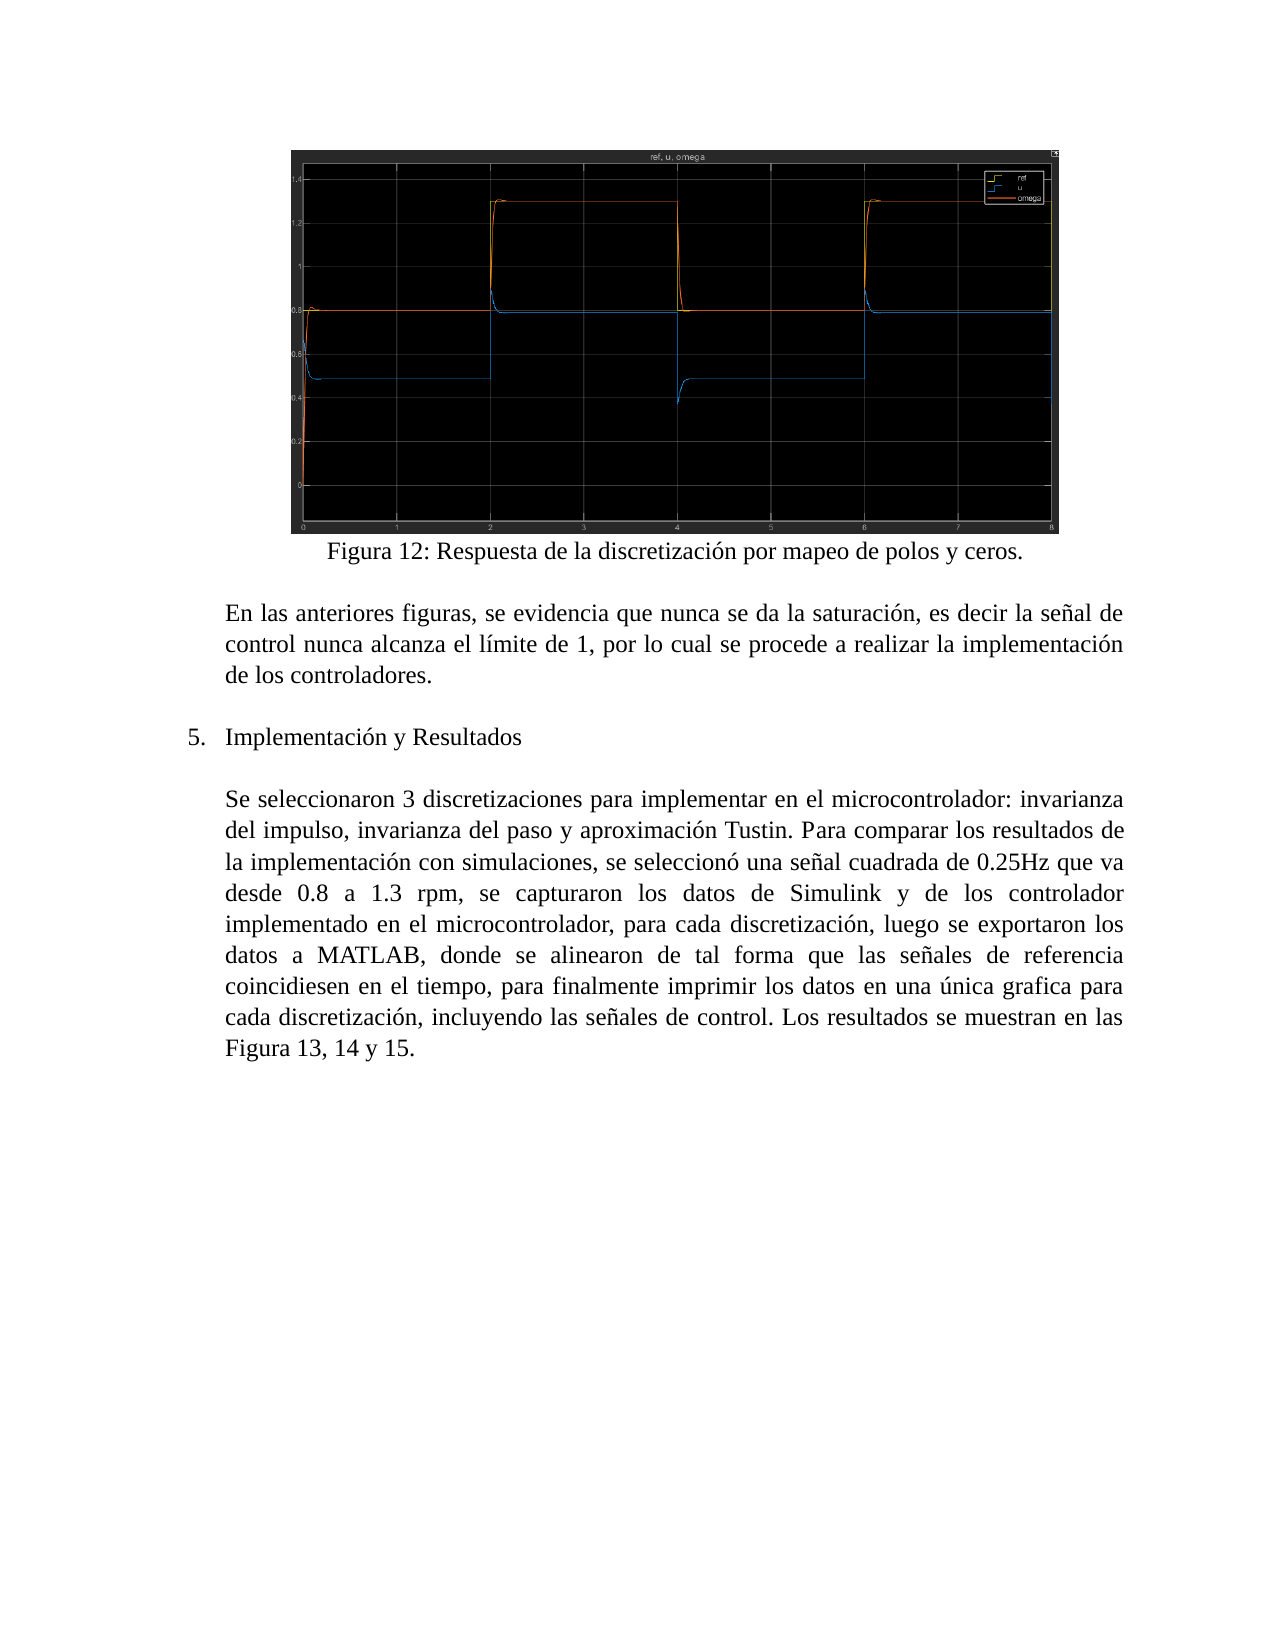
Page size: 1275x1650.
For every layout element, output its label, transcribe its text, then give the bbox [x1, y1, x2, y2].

list Figura 12: Respuesta de la discretización por mapeo de polos y ceros. [225, 536, 1125, 565]
list Implementación y Resultados [187, 722, 1125, 751]
list Se seleccionaron 3 discretizaciones para implementar en el microcontrolador: invarianza del impulso, invarianza del paso y aproximación Tustin. Para comparar los resultados de la implementación con simulaciones, se seleccionó una señal cuadrada de 0.25Hz que va desde 0.8 a 1.3 rpm, se capturaron los datos de Simulink y de los controlador implementado en el microcontrolador, para cada discretización, luego se exportaron los datos a MATLAB, donde se alinearon de tal forma que las señales de referencia coincidiesen en el tiempo, para finalmente imprimir los datos en una única grafica para cada discretización, incluyendo las señales de control. Los resultados se muestran en las Figura 13, 14 y 15. [225, 784, 1125, 1062]
picture [291, 150, 1059, 534]
list En las anteriores figuras, se evidencia que nunca se da la saturación, es decir la señal de control nunca alcanza el límite de 1, por lo cual se procede a realizar la implementación de los controladores. [225, 598, 1125, 689]
